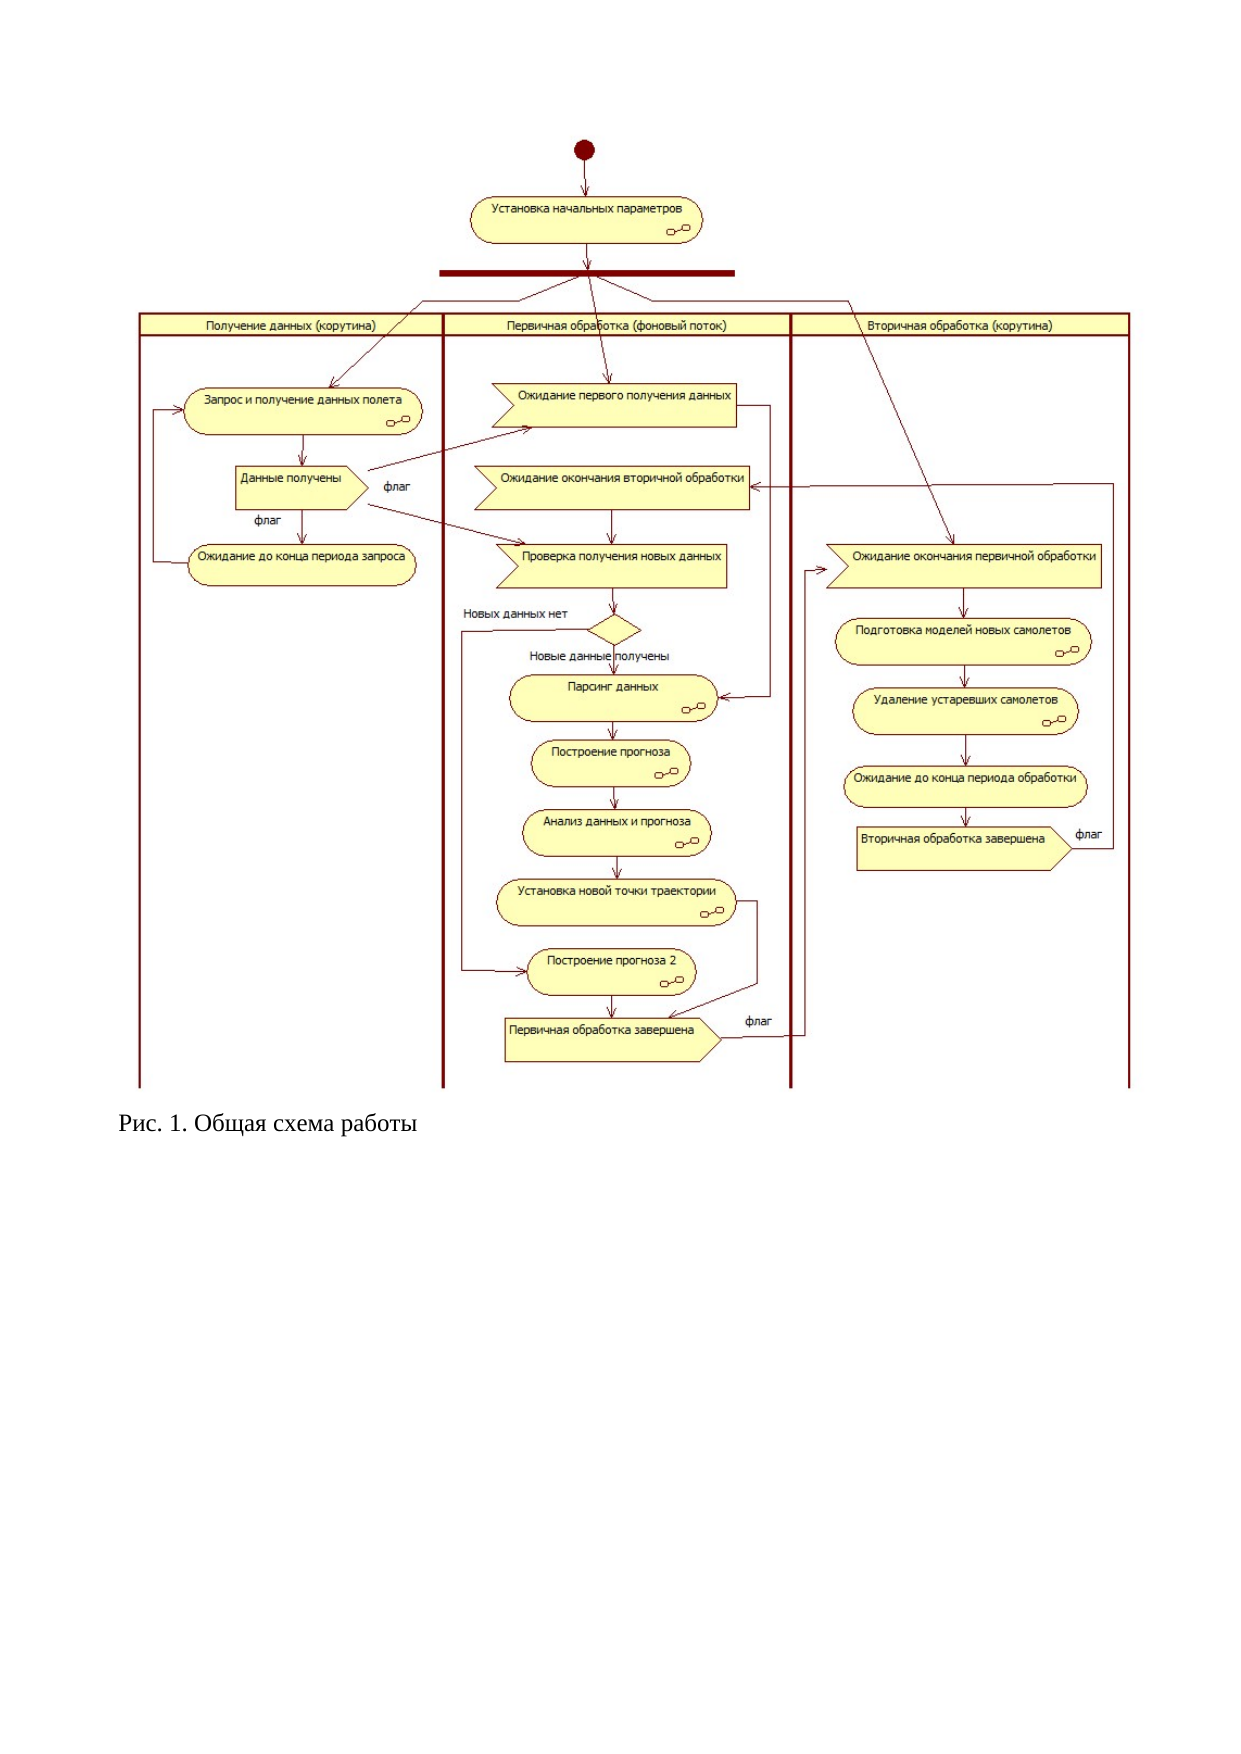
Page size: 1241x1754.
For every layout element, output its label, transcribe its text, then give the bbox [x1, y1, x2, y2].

picture [118, 118, 1152, 1109]
text Рис. 1. Общая схема работы [118, 1109, 1152, 1137]
